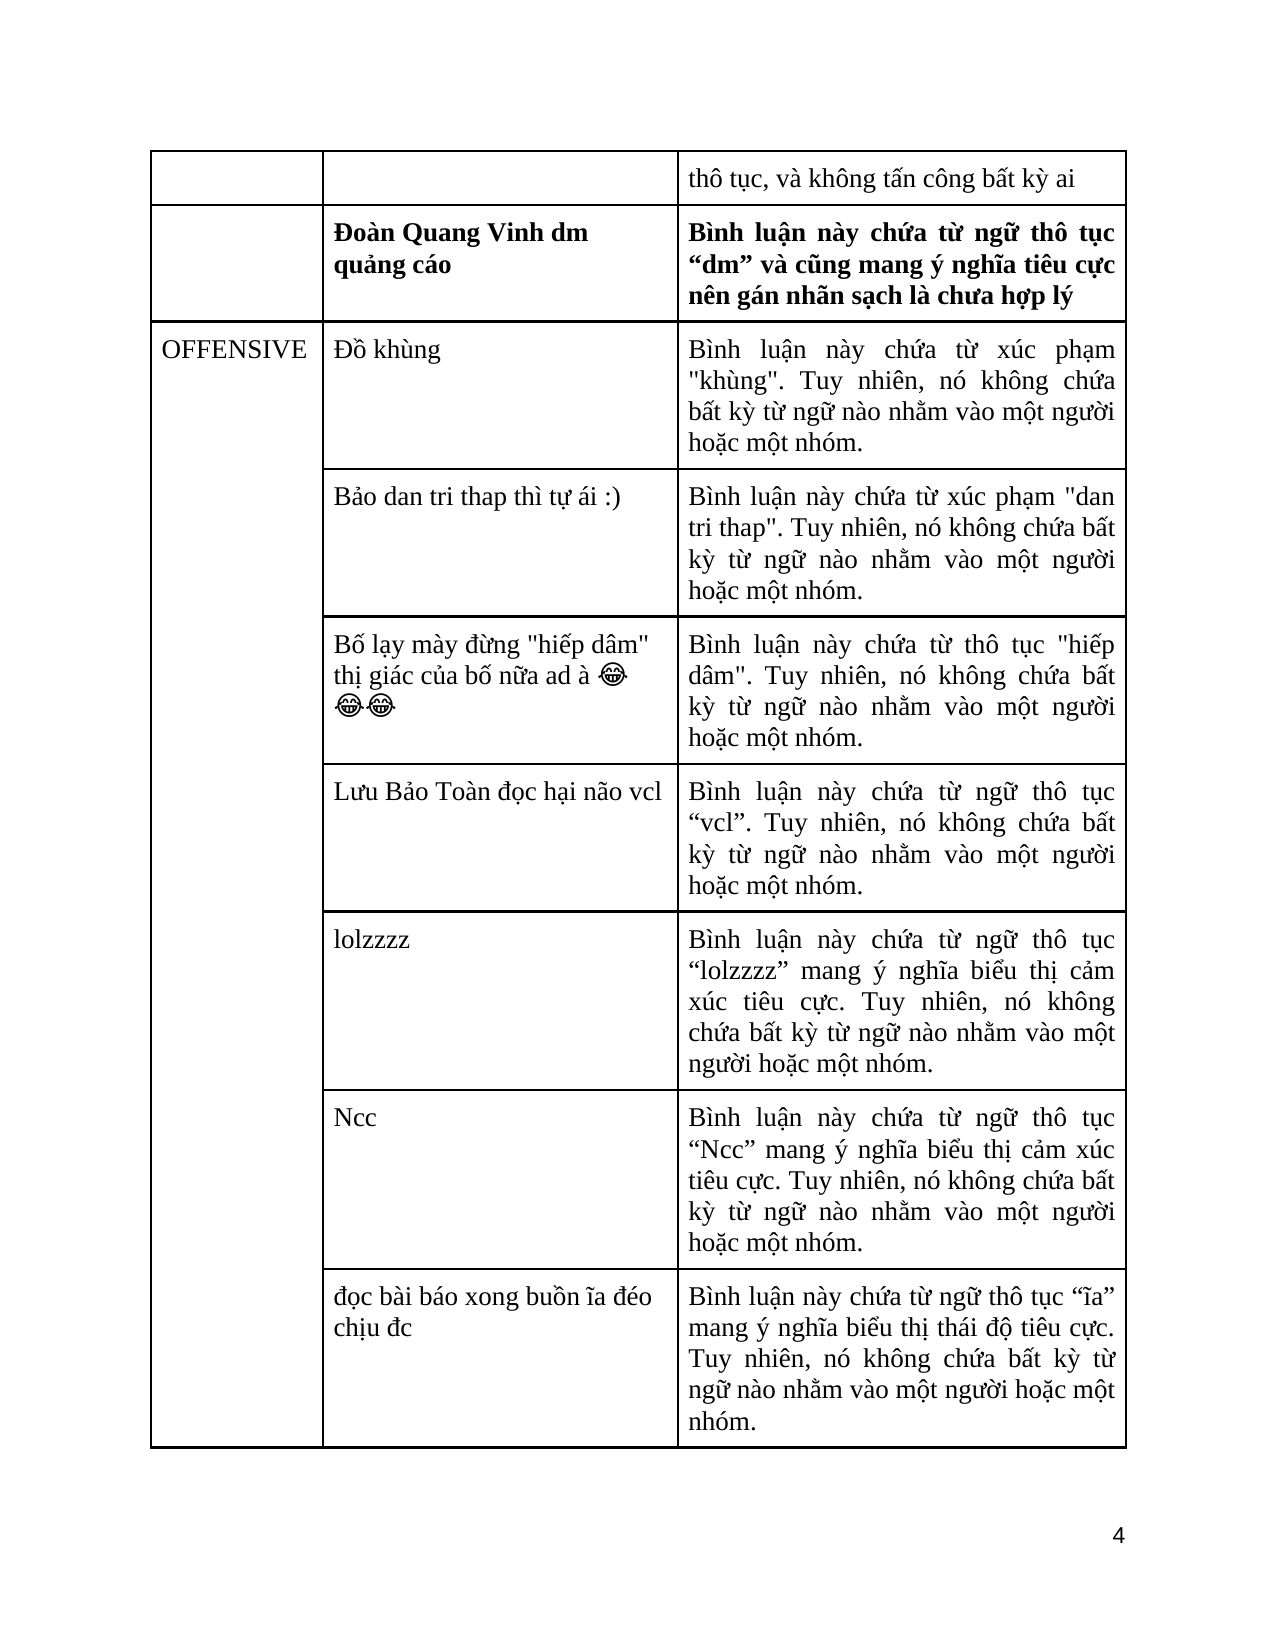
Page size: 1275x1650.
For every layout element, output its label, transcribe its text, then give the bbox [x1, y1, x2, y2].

table_cell Bình luận này chứa từ ngữ thô tục “ĩa” mang ý nghĩa biểu thị thái độ tiêu cực. Tuy nhiên, nó không chứa bất kỳ từ ngữ nào nhằm vào một người hoặc một nhóm. [679, 1270, 1125, 1446]
table_cell Bình luận này chứa từ ngữ thô tục “vcl”. Tuy nhiên, nó không chứa bất kỳ từ ngữ nào nhằm vào một người hoặc một nhóm. [679, 765, 1125, 910]
table_cell Bình luận này chứa từ ngữ thô tục “lolzzzz” mang ý nghĩa biểu thị cảm xúc tiêu cực. Tuy nhiên, nó không chứa bất kỳ từ ngữ nào nhằm vào một người hoặc một nhóm. [679, 913, 1125, 1089]
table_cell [679, 152, 1125, 204]
table_cell Bố lạy mày đừng "hiếp dâm" thị giác của bố nữa ad à 😂😂😂 [324, 618, 677, 763]
table_cell Bình luận này chứa từ xúc phạm "khùng". Tuy nhiên, nó không chứa bất kỳ từ ngữ nào nhằm vào một người hoặc một nhóm. [679, 323, 1125, 468]
table_cell Bình luận này chứa từ thô tục "hiếp dâm". Tuy nhiên, nó không chứa bất kỳ từ ngữ nào nhằm vào một người hoặc một nhóm. [679, 618, 1125, 763]
table_cell Lưu Bảo Toàn đọc hại não vcl [324, 765, 677, 910]
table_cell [324, 152, 677, 204]
table_cell lolzzzz [324, 913, 677, 1089]
table_cell [152, 206, 322, 320]
table_cell Bình luận này chứa từ ngữ thô tục “dm” và cũng mang ý nghĩa tiêu cực nên gán nhãn sạch là chưa hợp lý [679, 206, 1125, 320]
table_cell Đoàn Quang Vinh dm quảng cáo [324, 206, 677, 320]
table_cell OFFENSIVE [152, 323, 322, 1446]
table_cell Đồ khùng [324, 323, 677, 468]
table_cell Ncc [324, 1091, 677, 1268]
table_cell đọc bài báo xong buồn ĩa đéo chịu đc [324, 1270, 677, 1446]
table_cell Bình luận này chứa từ xúc phạm "dan tri thap". Tuy nhiên, nó không chứa bất kỳ từ ngữ nào nhằm vào một người hoặc một nhóm. [679, 470, 1125, 615]
table_cell Bình luận này chứa từ ngữ thô tục “Ncc” mang ý nghĩa biểu thị cảm xúc tiêu cực. Tuy nhiên, nó không chứa bất kỳ từ ngữ nào nhằm vào một người hoặc một nhóm. [679, 1091, 1125, 1268]
table_cell Bảo dan tri thap thì tự ái :) [324, 470, 677, 615]
